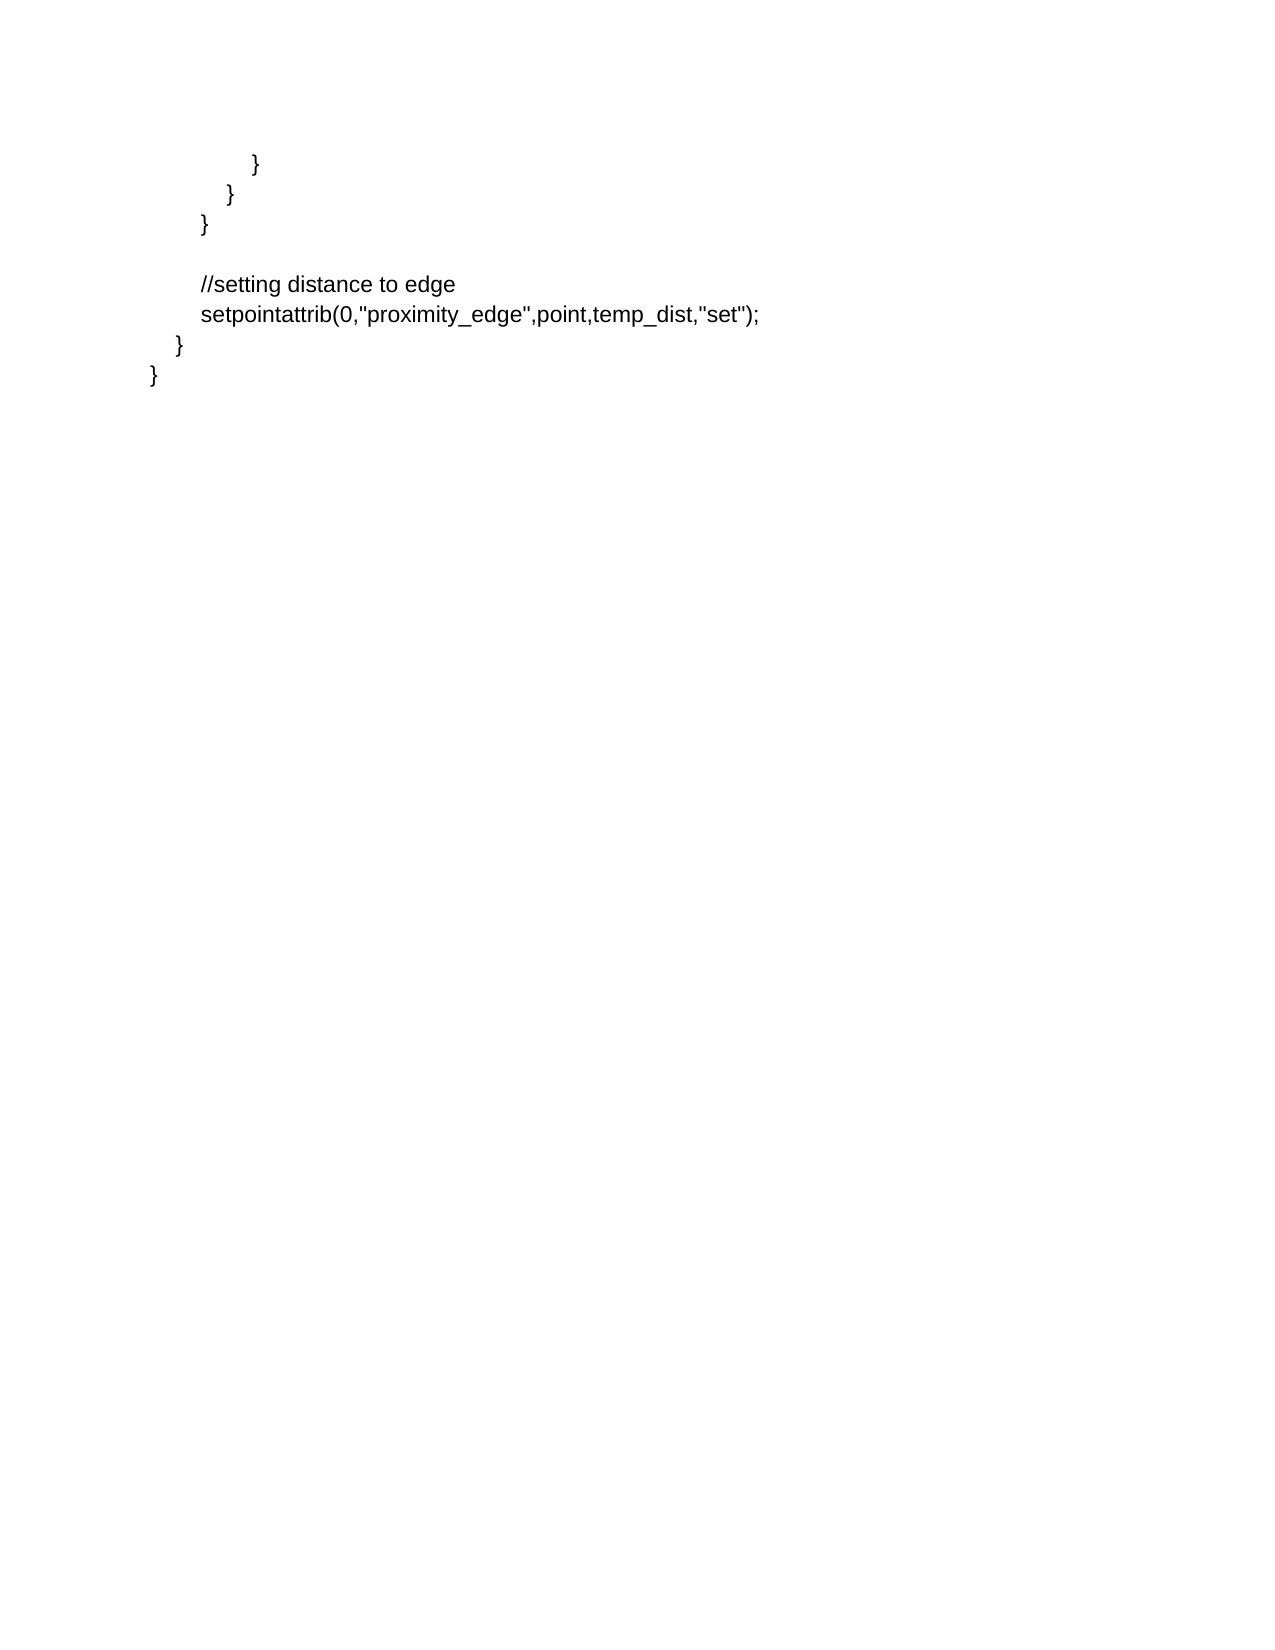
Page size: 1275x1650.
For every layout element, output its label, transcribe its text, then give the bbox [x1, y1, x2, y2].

text setpointattrib(0,"proximity_edge",point,temp_dist,"set"); [150, 301, 1125, 327]
text //setting distance to edge [150, 271, 1125, 297]
text } [150, 150, 1125, 176]
text } [150, 361, 1125, 388]
text } [150, 180, 1125, 207]
text } [150, 210, 1125, 237]
text } [150, 331, 1125, 358]
